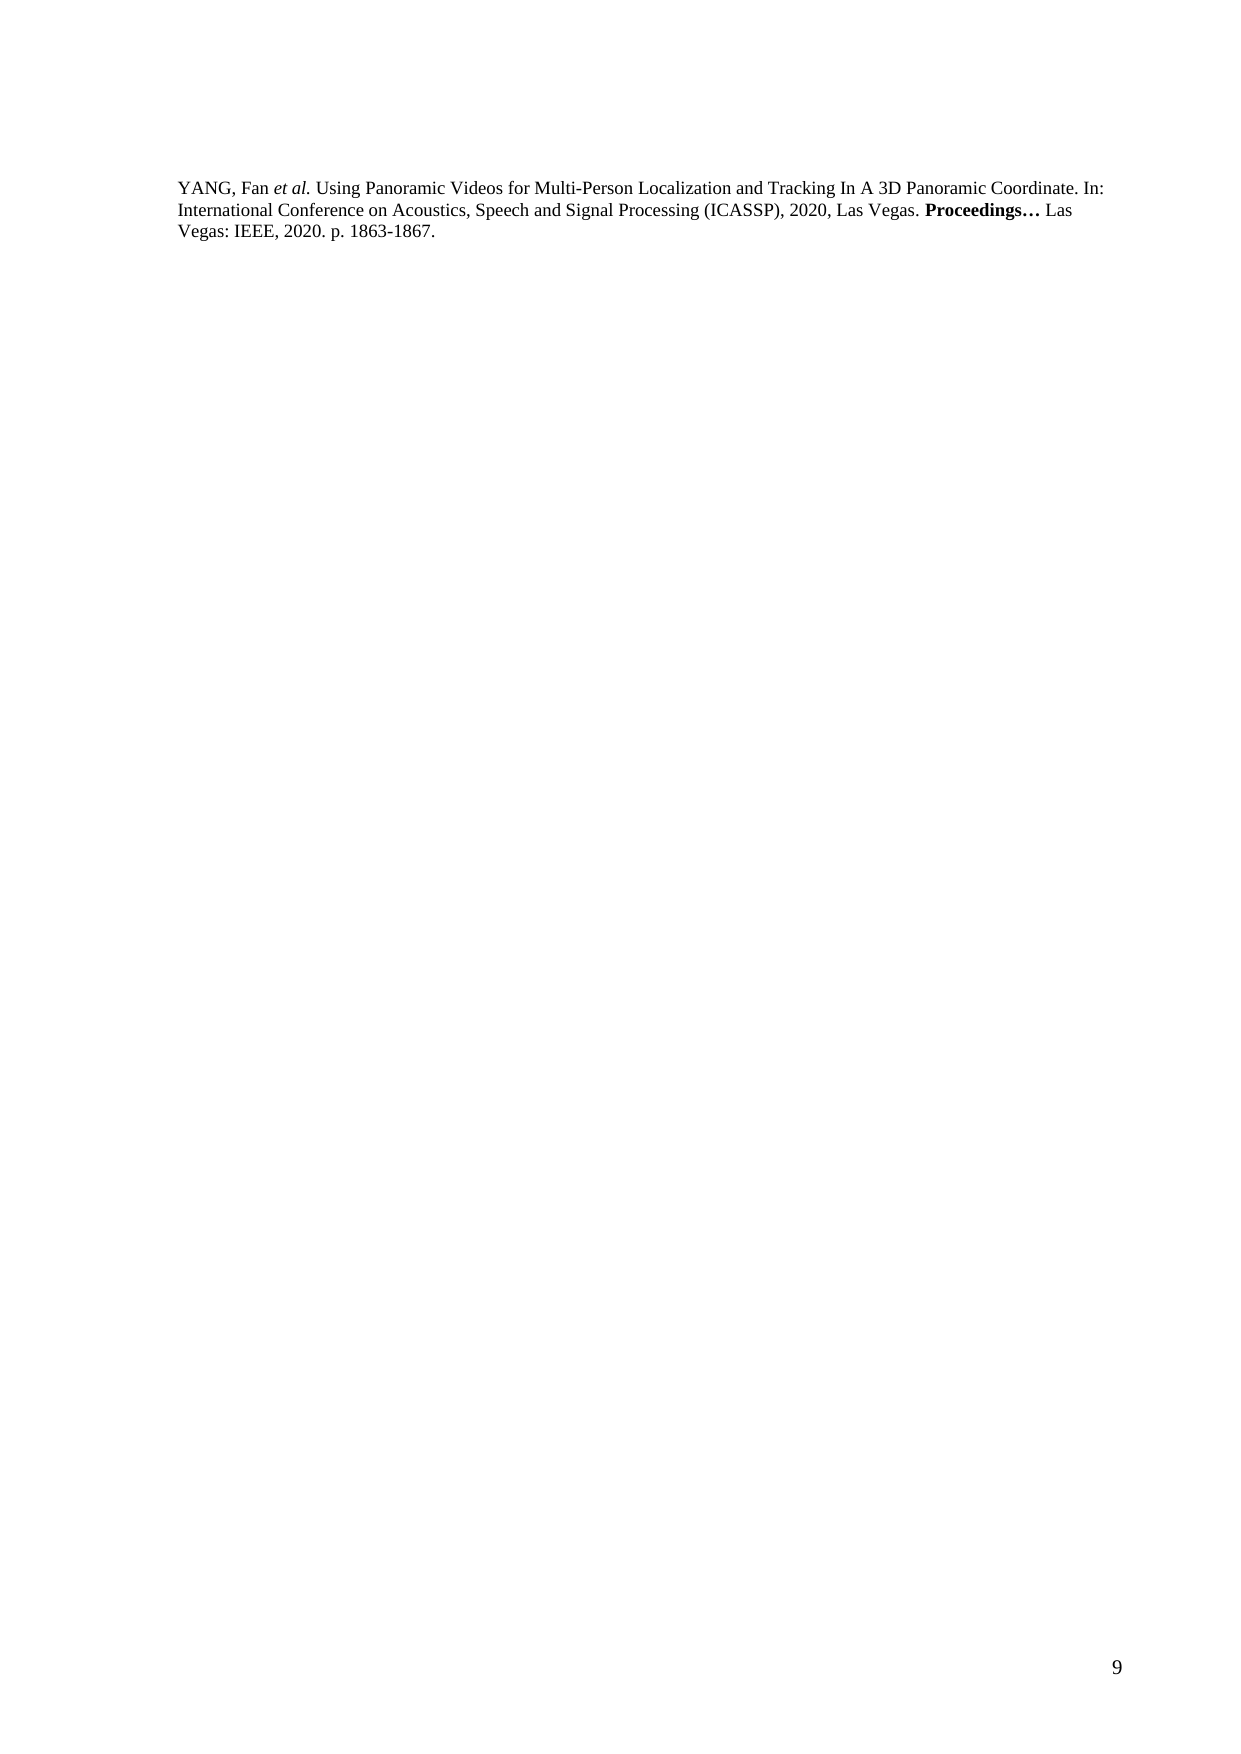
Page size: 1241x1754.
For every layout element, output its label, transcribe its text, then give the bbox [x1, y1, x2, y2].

text YANG, Fan et al. Using Panoramic Videos for Multi-Person Localization and Tracking In A 3D Panoramic Coordinate. In: International Conference on Acoustics, Speech and Signal Processing (ICASSP), 2020, Las Vegas. Proceedings… Las Vegas: IEEE, 2020. p. 1863-1867. [177, 177, 1122, 242]
